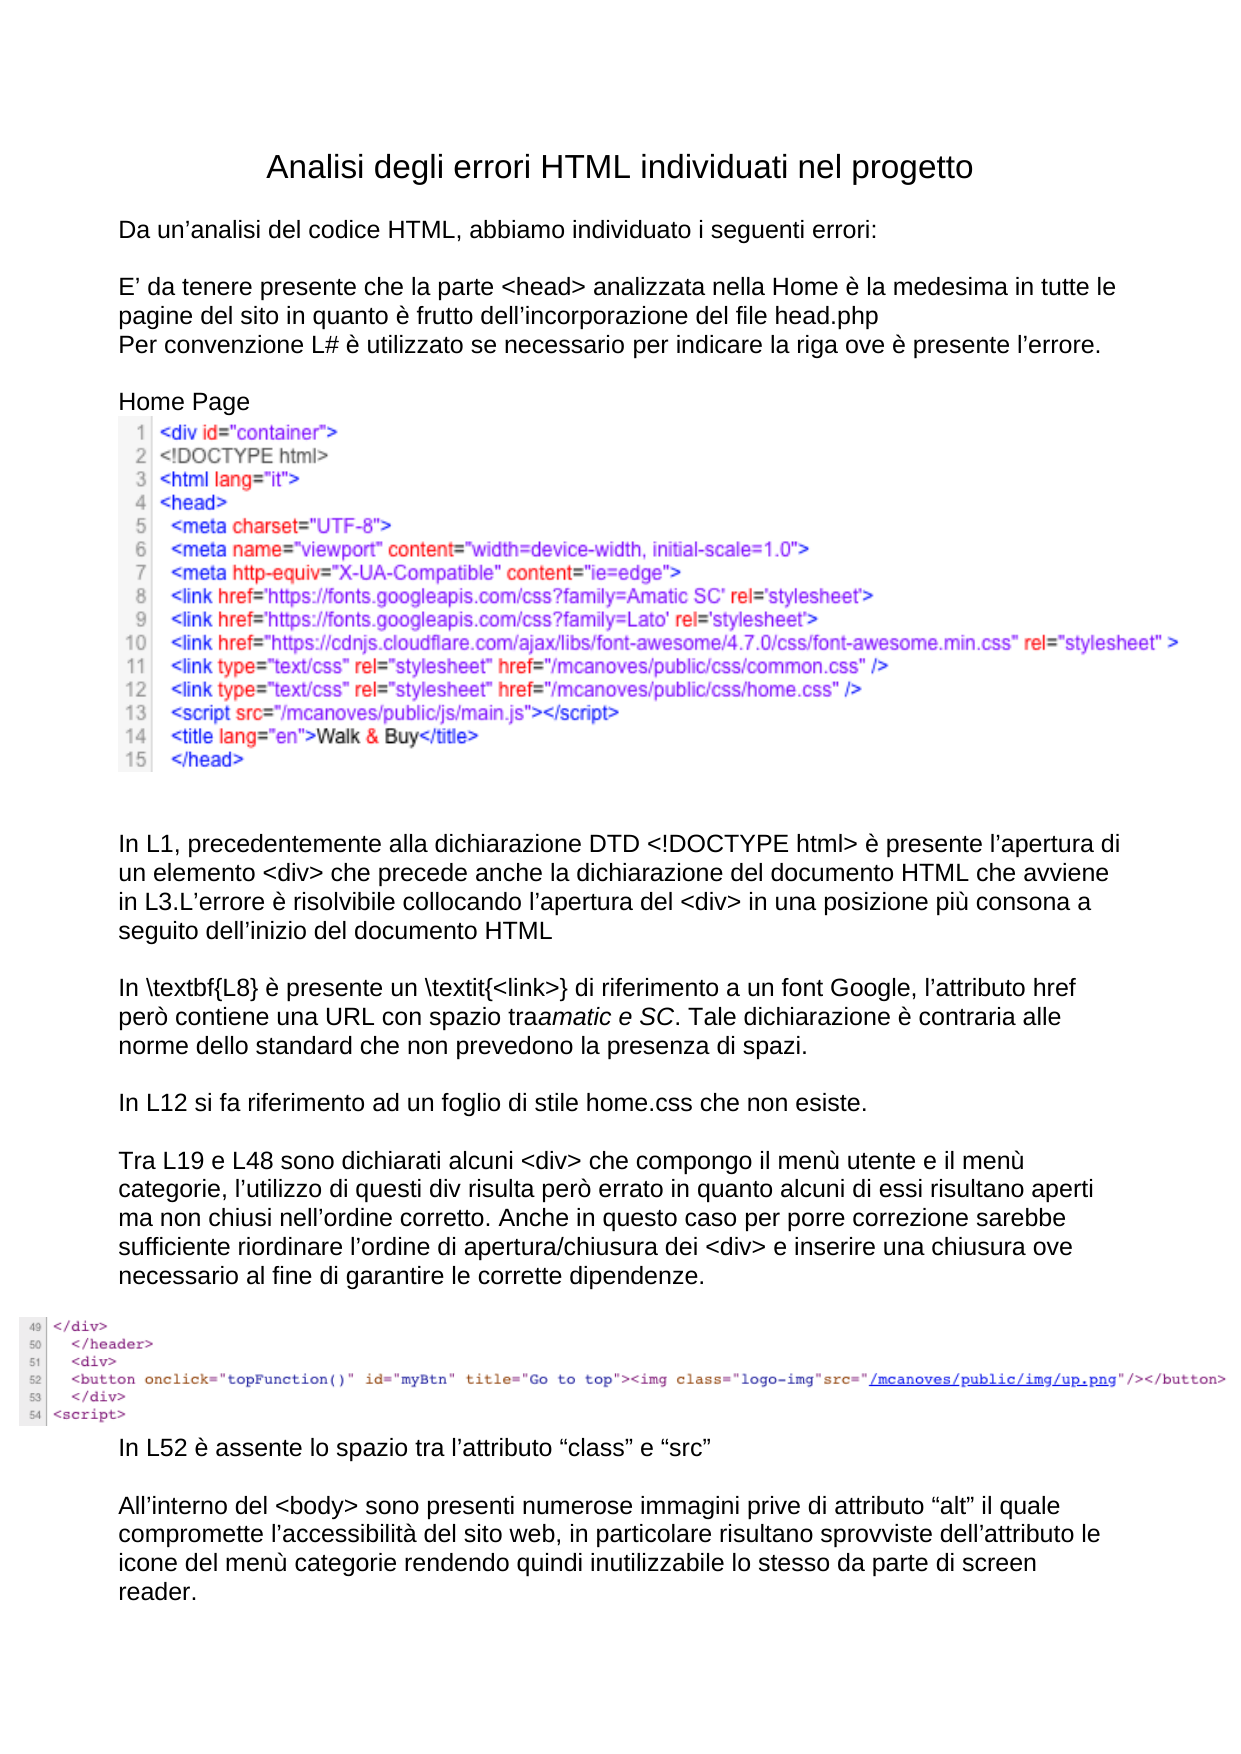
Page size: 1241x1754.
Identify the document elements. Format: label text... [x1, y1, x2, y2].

text In L52 è assente lo spazio tra l’attributo “class” e “src” [118, 1433, 1122, 1462]
picture [19, 1317, 1231, 1426]
text In L1, precedentemente alla dichiarazione DTD <!DOCTYPE html> è presente l’apertura di un elemento <div> che precede anche la dichiarazione del documento HTML che avviene in L3.L’errore è risolvibile collocando l’apertura del <div> in una posizione più consona a seguito dell’inizio del documento HTML [118, 829, 1122, 944]
picture [118, 416, 1213, 772]
text E’ da tenere presente che la parte <head> analizzata nella Home è la medesima in tutte le pagine del sito in quanto è frutto dell’incorporazione del file head.php [118, 272, 1122, 330]
text Tra L19 e L48 sono dichiarati alcuni <div> che compongo il menù utente e il menù categorie, l’utilizzo di questi div risulta però errato in quanto alcuni di essi risultano aperti ma non chiusi nell’ordine corretto. Anche in questo caso per porre correzione sarebbe sufficiente riordinare l’ordine di apertura/chiusura dei <div> e inserire una chiusura ove necessario al fine di garantire le corrette dipendenze. [118, 1146, 1122, 1289]
text Da un’analisi del codice HTML, abbiamo individuato i seguenti errori: [118, 215, 1122, 243]
text Home Page [118, 387, 1122, 416]
text Analisi degli errori HTML individuati nel progetto [118, 148, 1122, 186]
text In \textbf{L8} è presente un \textit{<link>} di riferimento a un font Google, l’attributo href però contiene una URL con spazio traamatic e SC. Tale dichiarazione è contraria alle norme dello standard che non prevedono la presenza di spazi. [118, 973, 1122, 1059]
text Per convenzione L# è utilizzato se necessario per indicare la riga ove è presente l’errore. [118, 330, 1122, 358]
text All’interno del <body> sono presenti numerose immagini prive di attributo “alt” il quale compromette l’accessibilità del sito web, in particolare risultano sprovviste dell’attributo le icone del menù categorie rendendo quindi inutilizzabile lo stesso da parte di screen reader. [118, 1491, 1122, 1606]
text In L12 si fa riferimento ad un foglio di stile home.css che non esiste. [118, 1088, 1122, 1117]
